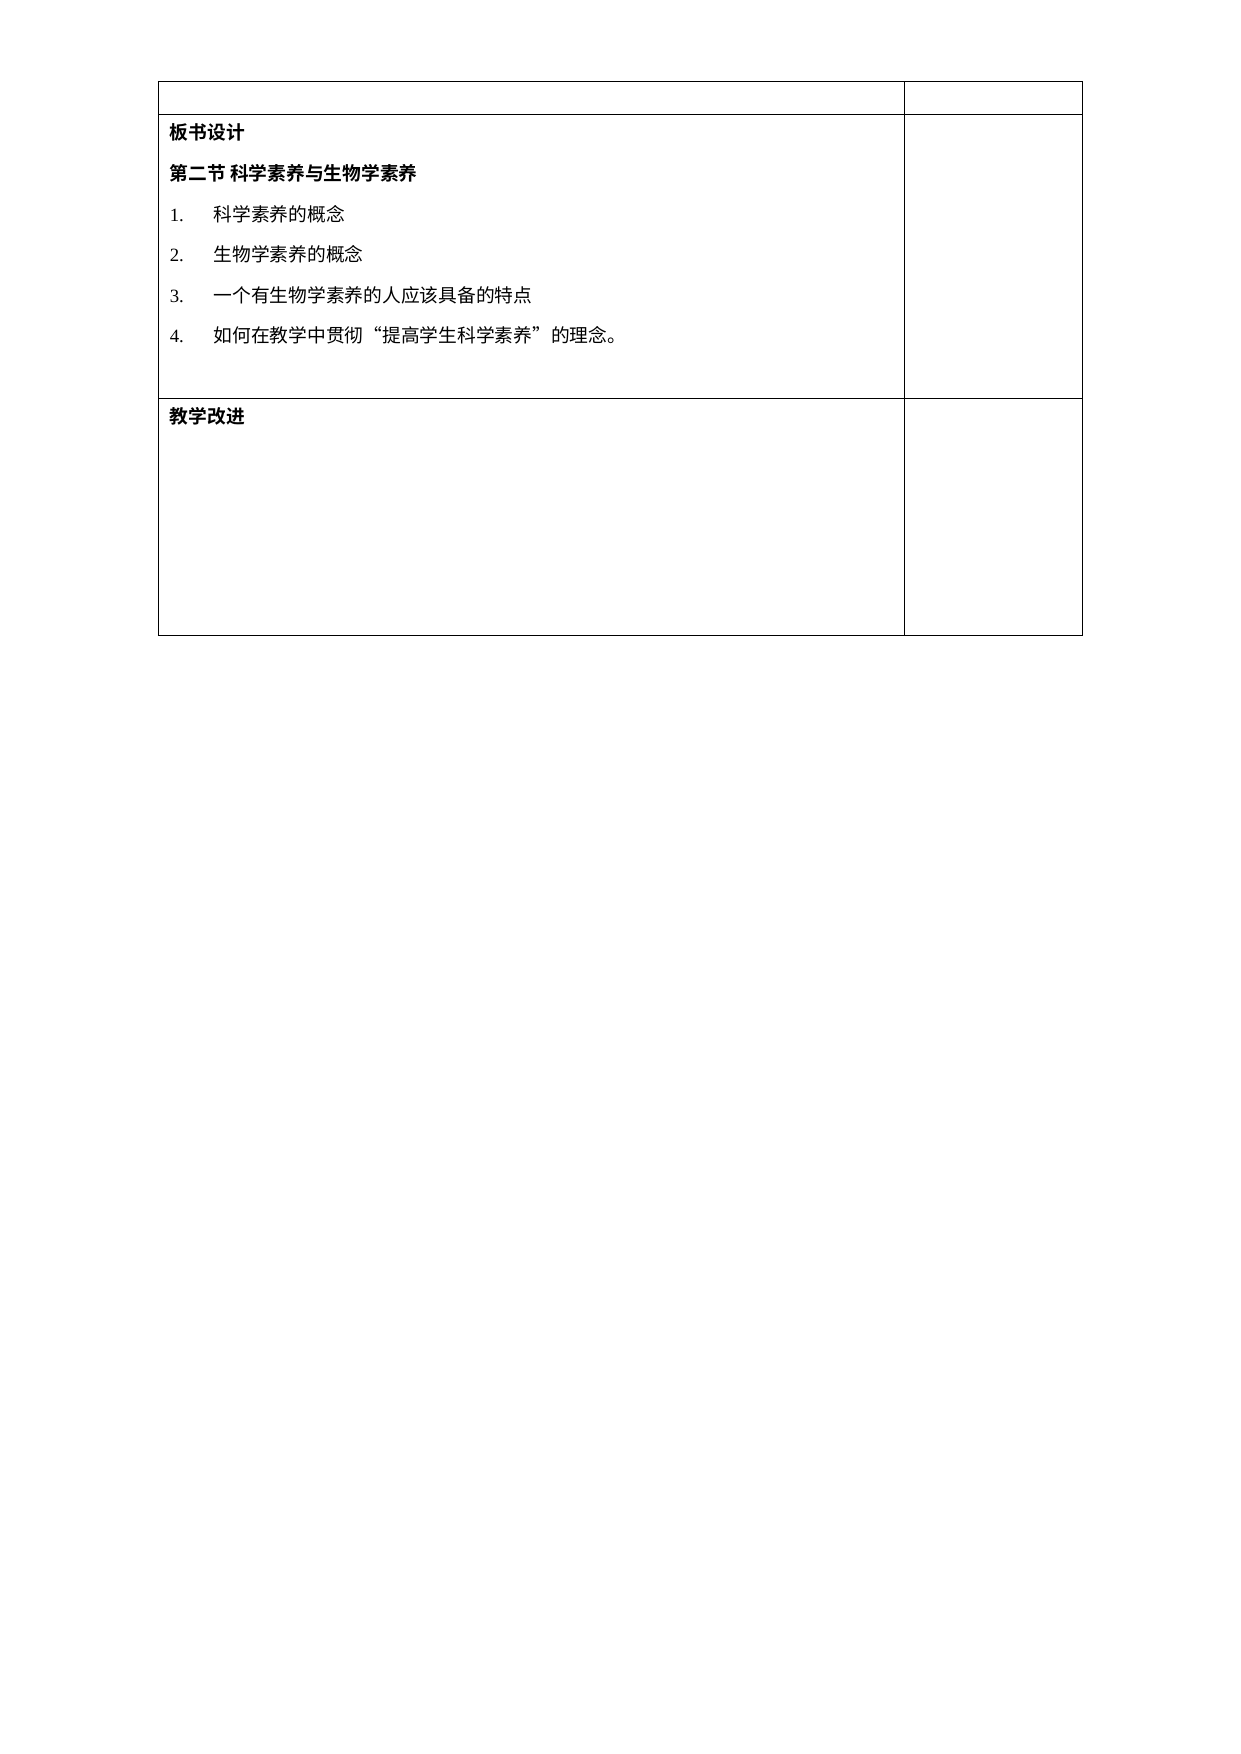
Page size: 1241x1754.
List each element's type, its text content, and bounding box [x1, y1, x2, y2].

table_cell 教学改进 [159, 399, 904, 634]
table_cell [905, 399, 1082, 634]
table_cell 板书设计 第二节 科学素养与生物学素养 科学素养的概念 生物学素养的概念 一个有生物学素养的人应该具备的特点 如何在教学中贯彻“提高学生科学素养”的理念。 [159, 115, 904, 398]
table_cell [159, 82, 904, 114]
table_cell [905, 115, 1082, 398]
table_cell [905, 82, 1082, 114]
